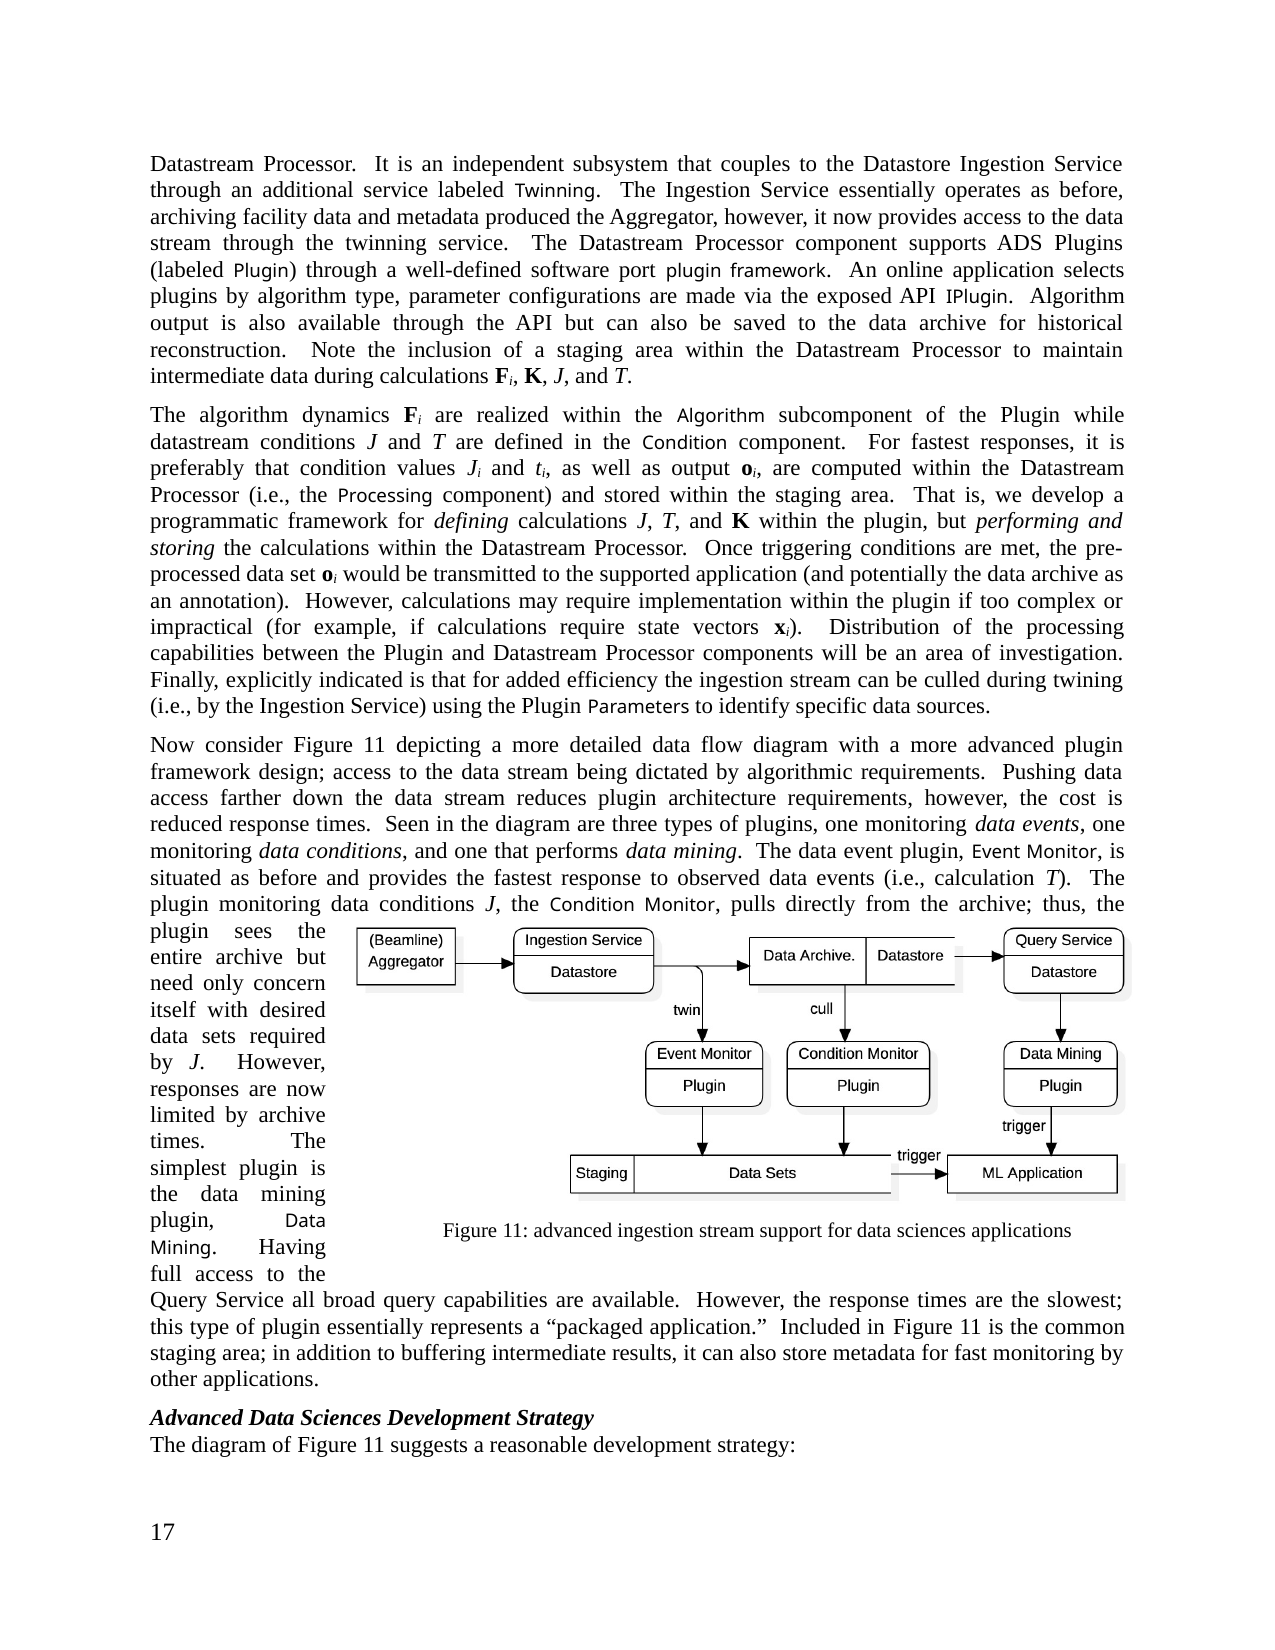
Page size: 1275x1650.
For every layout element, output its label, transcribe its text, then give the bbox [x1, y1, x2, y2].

picture [345, 916, 1170, 1218]
subtitle Advanced Data Sciences Development Strategy [150, 1404, 1125, 1431]
text The algorithm dynamics Fi are realized within the Algorithm subcomponent of the Plugin while datastream conditions J and T are defined in the Condition component. For fastest responses, it is preferably that condition values Ji and ti, as well as output oi, are computed within the Datastream Processor (i.e., the Processing component) and stored within the staging area. That is, we develop a programmatic framework for defining calculations J, T, and K within the plugin, but performing and storing the calculations within the Datastream Processor. Once triggering conditions are met, the pre-processed data set oi would be transmitted to the supported application (and potentially the data archive as an annotation). However, calculations may require implementation within the plugin if too complex or impractical (for example, if calculations require state vectors xi). Distribution of the processing capabilities between the Plugin and Datastream Processor components will be an area of investigation. Finally, explicitly indicated is that for added efficiency the ingestion stream can be culled during twining (i.e., by the Ingestion Service) using the Plugin Parameters to identify specific data sources. [150, 401, 1125, 719]
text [150, 150, 1125, 388]
text The diagram of Figure 11 suggests a reasonable development strategy: [150, 1431, 1125, 1457]
